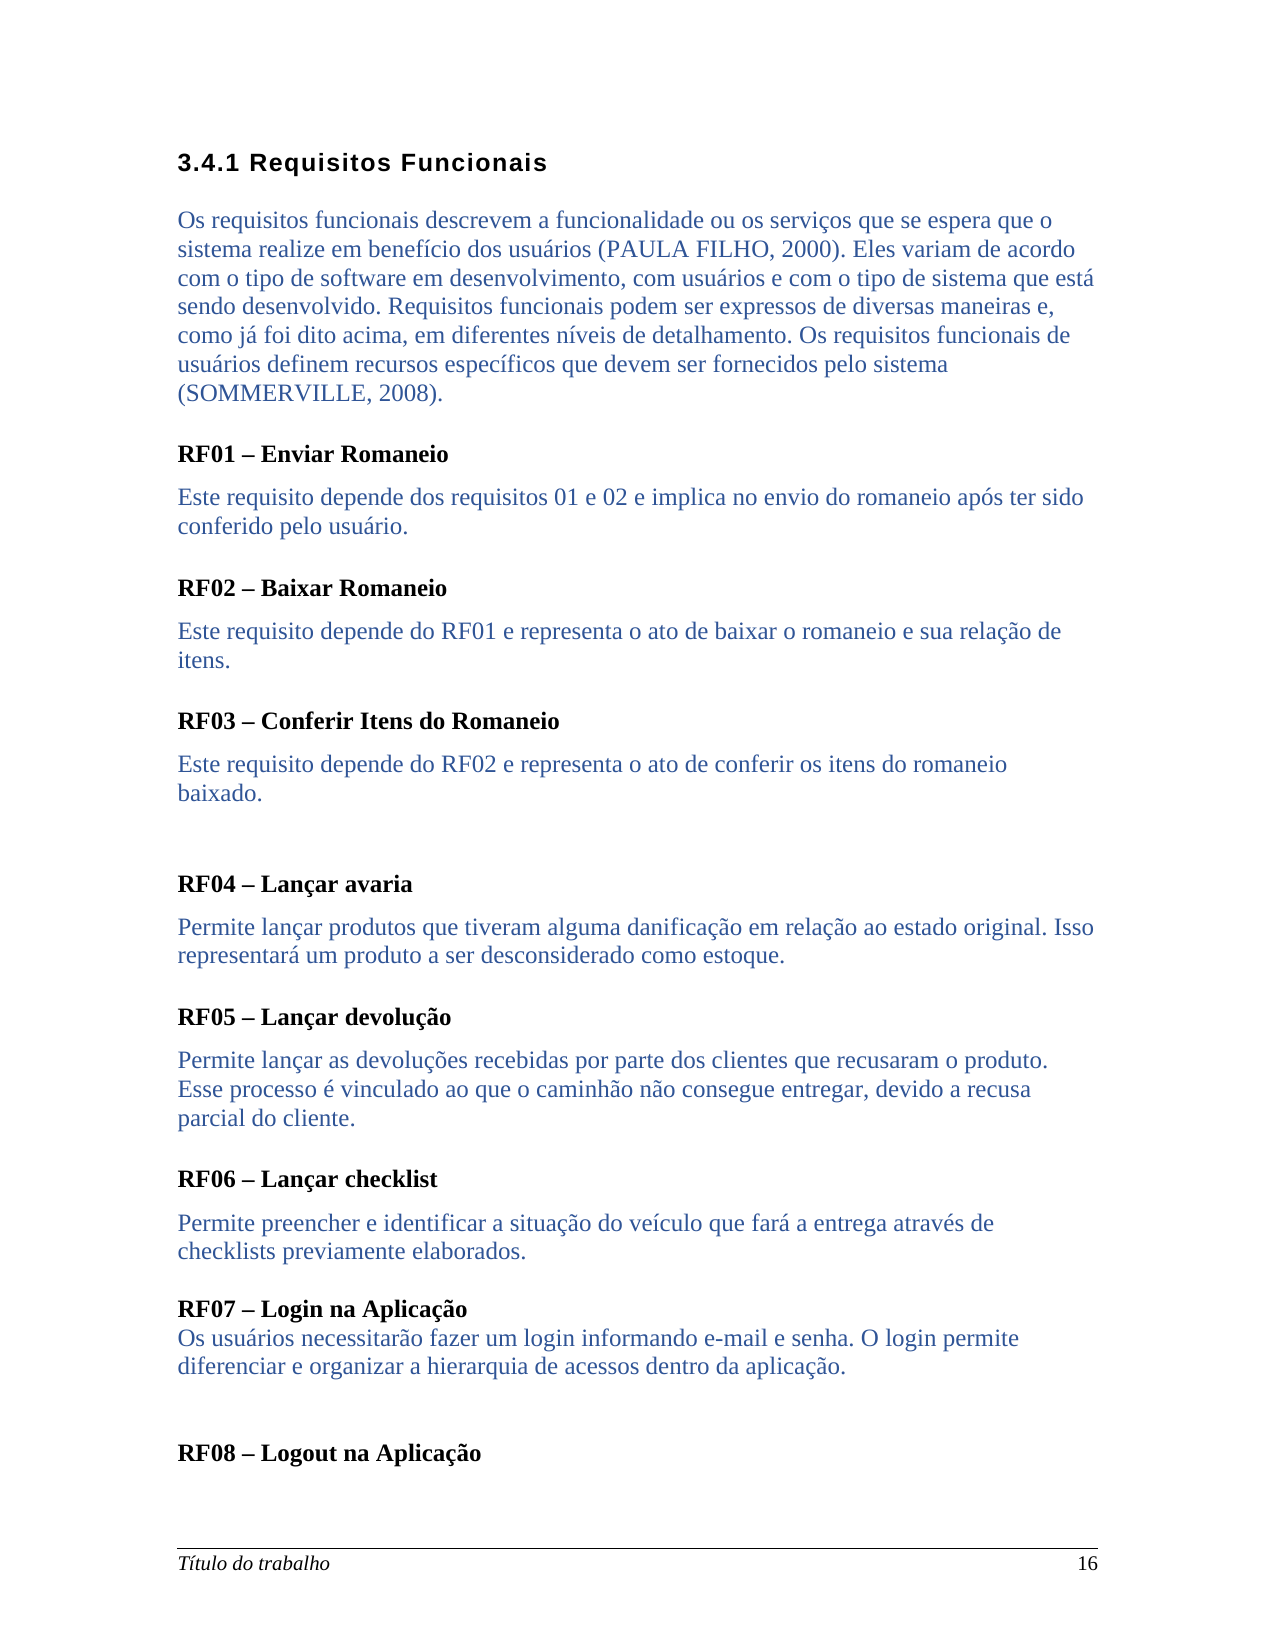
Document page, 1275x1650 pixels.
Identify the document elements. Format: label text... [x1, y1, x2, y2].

text RF02 – Baixar Romaneio [177, 573, 1098, 602]
text RF08 – Logout na Aplicação [177, 1438, 1098, 1466]
text RF01 – Enviar Romaneio [177, 439, 1098, 468]
subtitle 3.4.1 Requisitos Funcionais [177, 148, 1098, 176]
text Permite lançar produtos que tiveram alguma danificação em relação ao estado original. Isso representará um produto a ser desconsiderado como estoque. [177, 912, 1098, 969]
text RF06 – Lançar checklist [177, 1164, 1098, 1193]
text Os requisitos funcionais descrevem a funcionalidade ou os serviços que se espera que o sistema realize em benefício dos usuários (PAULA FILHO, 2000). Eles variam de acordo com o tipo de software em desenvolvimento, com usuários e com o tipo de sistema que está sendo desenvolvido. Requisitos funcionais podem ser expressos de diversas maneiras e, como já foi dito acima, em diferentes níveis de detalhamento. Os requisitos funcionais de usuários definem recursos específicos que devem ser fornecidos pelo sistema (SOMMERVILLE, 2008). [177, 205, 1098, 406]
text RF05 – Lançar devolução [177, 1002, 1098, 1031]
text Os usuários necessitarão fazer um login informando e-mail e senha. O login permite diferenciar e organizar a hierarquia de acessos dentro da aplicação. [177, 1323, 1098, 1380]
text RF04 – Lançar avaria [177, 869, 1098, 897]
text RF03 – Conferir Itens do Romaneio [177, 706, 1098, 735]
text Este requisito depende do RF01 e representa o ato de baixar o romaneio e sua relação de itens. [177, 616, 1098, 673]
text RF07 – Login na Aplicação [177, 1294, 1098, 1323]
text Este requisito depende do RF02 e representa o ato de conferir os itens do romaneio baixado. [177, 749, 1098, 807]
text Permite lançar as devoluções recebidas por parte dos clientes que recusaram o produto. Esse processo é vinculado ao que o caminhão não consegue entregar, devido a recusa parcial do cliente. [177, 1045, 1098, 1132]
text Este requisito depende dos requisitos 01 e 02 e implica no envio do romaneio após ter sido conferido pelo usuário. [177, 482, 1098, 540]
text Permite preencher e identificar a situação do veículo que fará a entrega através de checklists previamente elaborados. [177, 1208, 1098, 1265]
